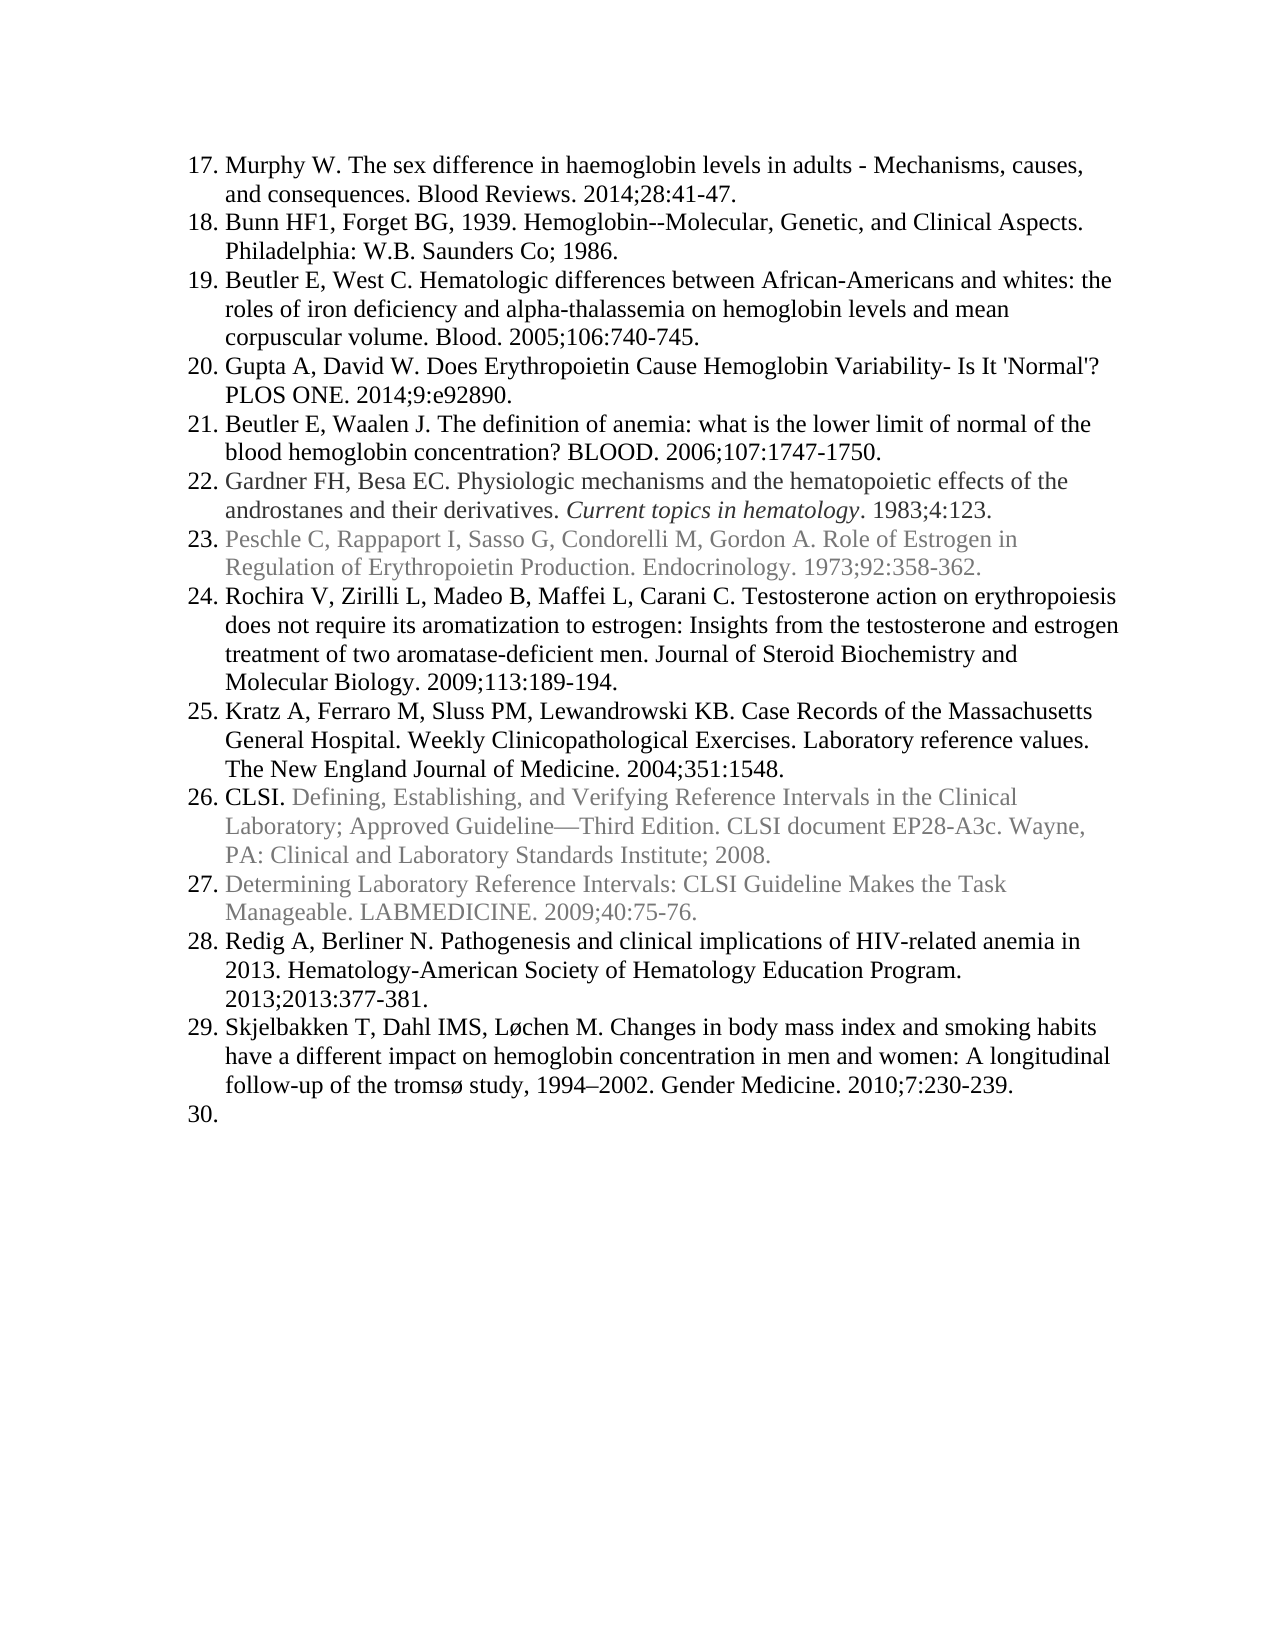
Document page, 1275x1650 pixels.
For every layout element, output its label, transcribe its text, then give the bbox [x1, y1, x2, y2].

list Beutler E, West C. Hematologic differences between African-Americans and whites: the roles of iron deficiency and alpha-thalassemia on hemoglobin levels and mean corpuscular volume. Blood. 2005;106:740-745. [187, 265, 1125, 351]
list Murphy W. The sex difference in haemoglobin levels in adults - Mechanisms, causes, and consequences. Blood Reviews. 2014;28:41-47. [187, 150, 1125, 207]
list Determining Laboratory Reference Intervals: CLSI Guideline Makes the Task Manageable. LABMEDICINE. 2009;40:75-76. [187, 869, 1125, 926]
list CLSI. Defining, Establishing, and Verifying Reference Intervals in the Clinical Laboratory; Approved Guideline—Third Edition. CLSI document EP28-A3c. Wayne, PA: Clinical and Laboratory Standards Institute; 2008. [187, 782, 1125, 869]
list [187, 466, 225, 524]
list Rochira V, Zirilli L, Madeo B, Maffei L, Carani C. Testosterone action on erythropoiesis does not require its aromatization to estrogen: Insights from the testosterone and estrogen treatment of two aromatase-deficient men. Journal of Steroid Biochemistry and Molecular Biology. 2009;113:189-194. [187, 581, 1125, 696]
list Bunn HF1, Forget BG, 1939. Hemoglobin--Molecular, Genetic, and Clinical Aspects. Philadelphia: W.B. Saunders Co; 1986. [187, 207, 1125, 265]
list Kratz A, Ferraro M, Sluss PM, Lewandrowski KB. Case Records of the Massachusetts General Hospital. Weekly Clinicopathological Exercises. Laboratory reference values. The New England Journal of Medicine. 2004;351:1548. [187, 696, 1125, 782]
list Skjelbakken T, Dahl IMS, Løchen M. Changes in body mass index and smoking habits have a different impact on hemoglobin concentration in men and women: A longitudinal follow-up of the tromsø study, 1994–2002. Gender Medicine. 2010;7:230-239. [187, 1012, 1125, 1099]
list Beutler E, Waalen J. The definition of anemia: what is the lower limit of normal of the blood hemoglobin concentration? BLOOD. 2006;107:1747-1750. [187, 409, 1125, 466]
list Gupta A, David W. Does Erythropoietin Cause Hemoglobin Variability- Is It 'Normal'? PLOS ONE. 2014;9:e92890. [187, 351, 1125, 409]
list Peschle C, Rappaport I, Sasso G, Condorelli M, Gordon A. Role of Estrogen in Regulation of Erythropoietin Production. Endocrinology. 1973;92:358-362. [187, 524, 1125, 581]
list Redig A, Berliner N. Pathogenesis and clinical implications of HIV-related anemia in 2013. Hematology-American Society of Hematology Education Program. 2013;2013:377-381. [187, 926, 1125, 1012]
